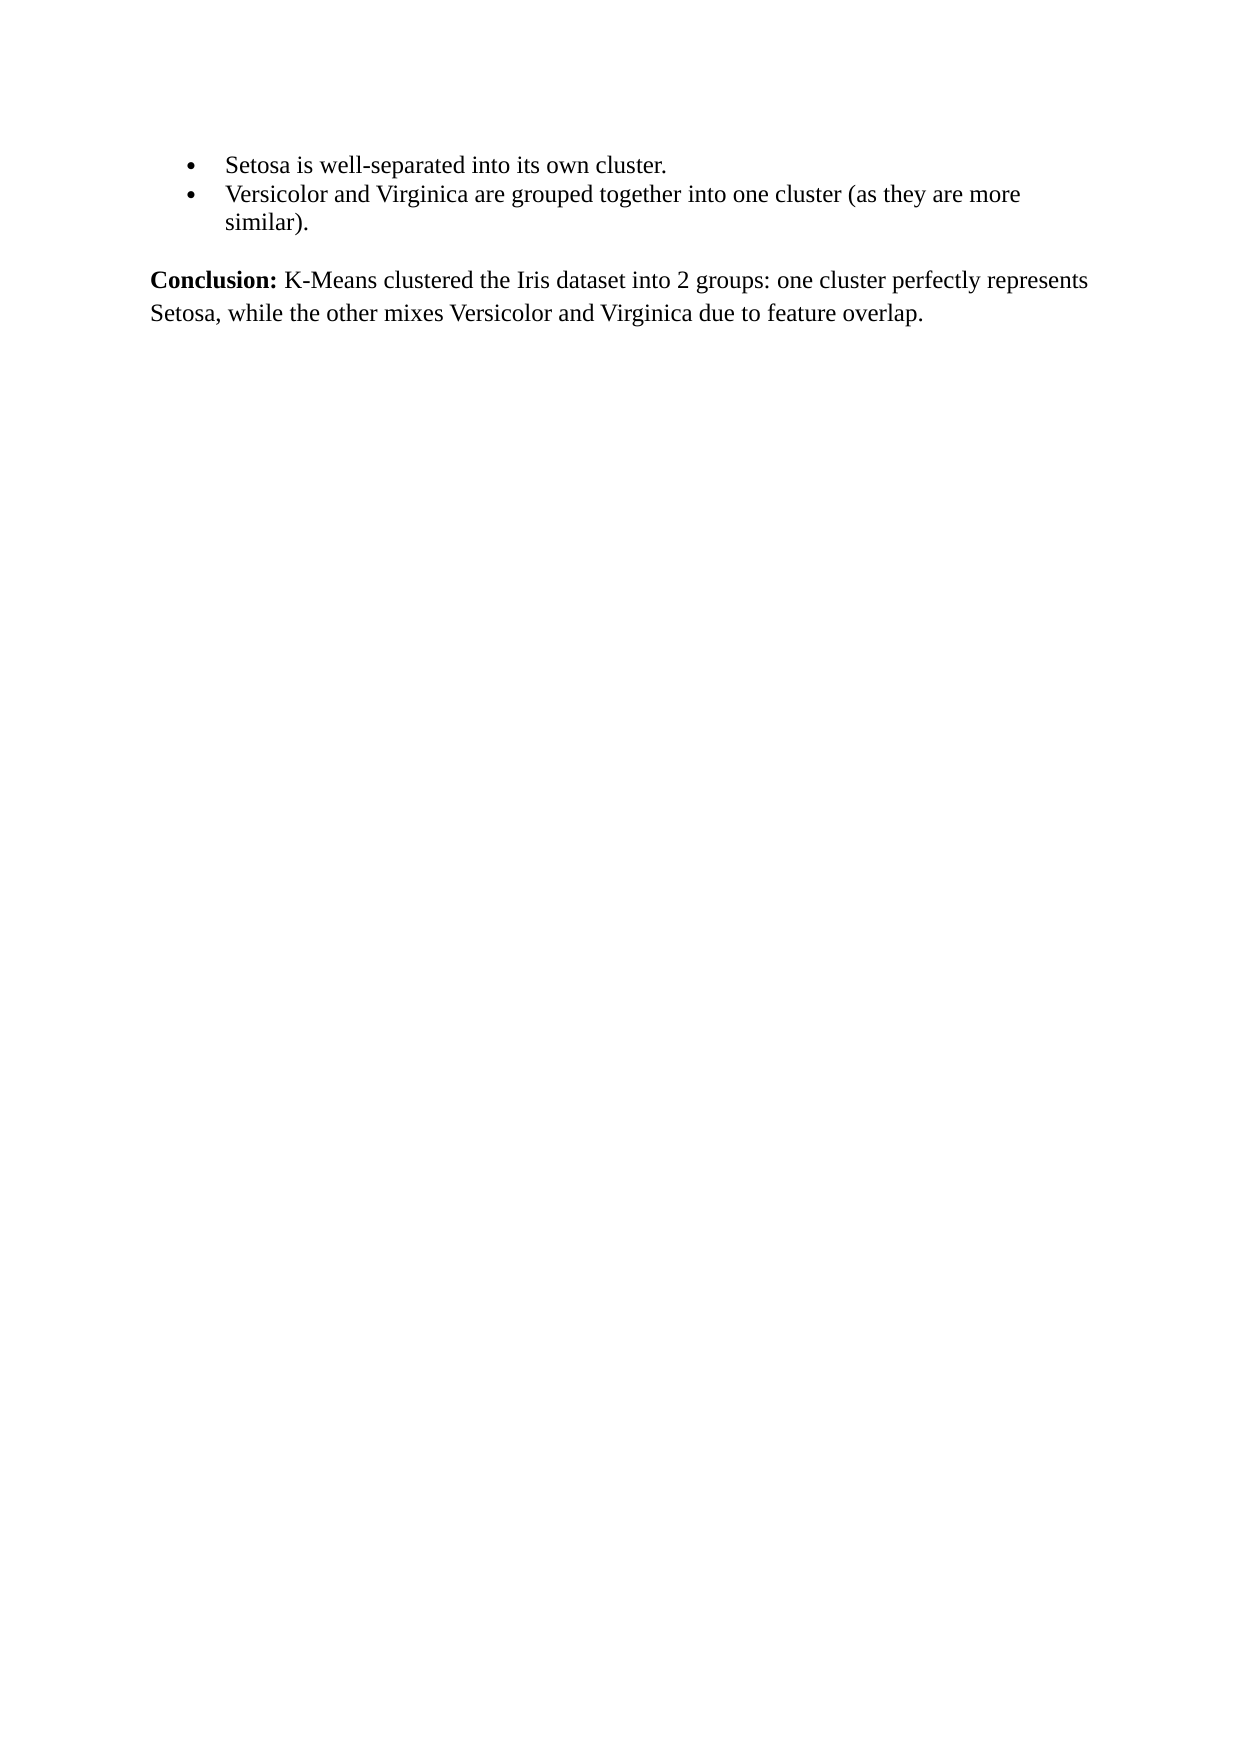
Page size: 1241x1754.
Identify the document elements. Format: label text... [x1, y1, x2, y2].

list Versicolor and Virginica are grouped together into one cluster (as they are more similar). [187, 179, 1090, 236]
text Conclusion: K-Means clustered the Iris dataset into 2 groups: one cluster perfectly represents Setosa, while the other mixes Versicolor and Virginica due to feature overlap. [150, 265, 1090, 327]
list Setosa is well-separated into its own cluster. [187, 150, 1090, 179]
